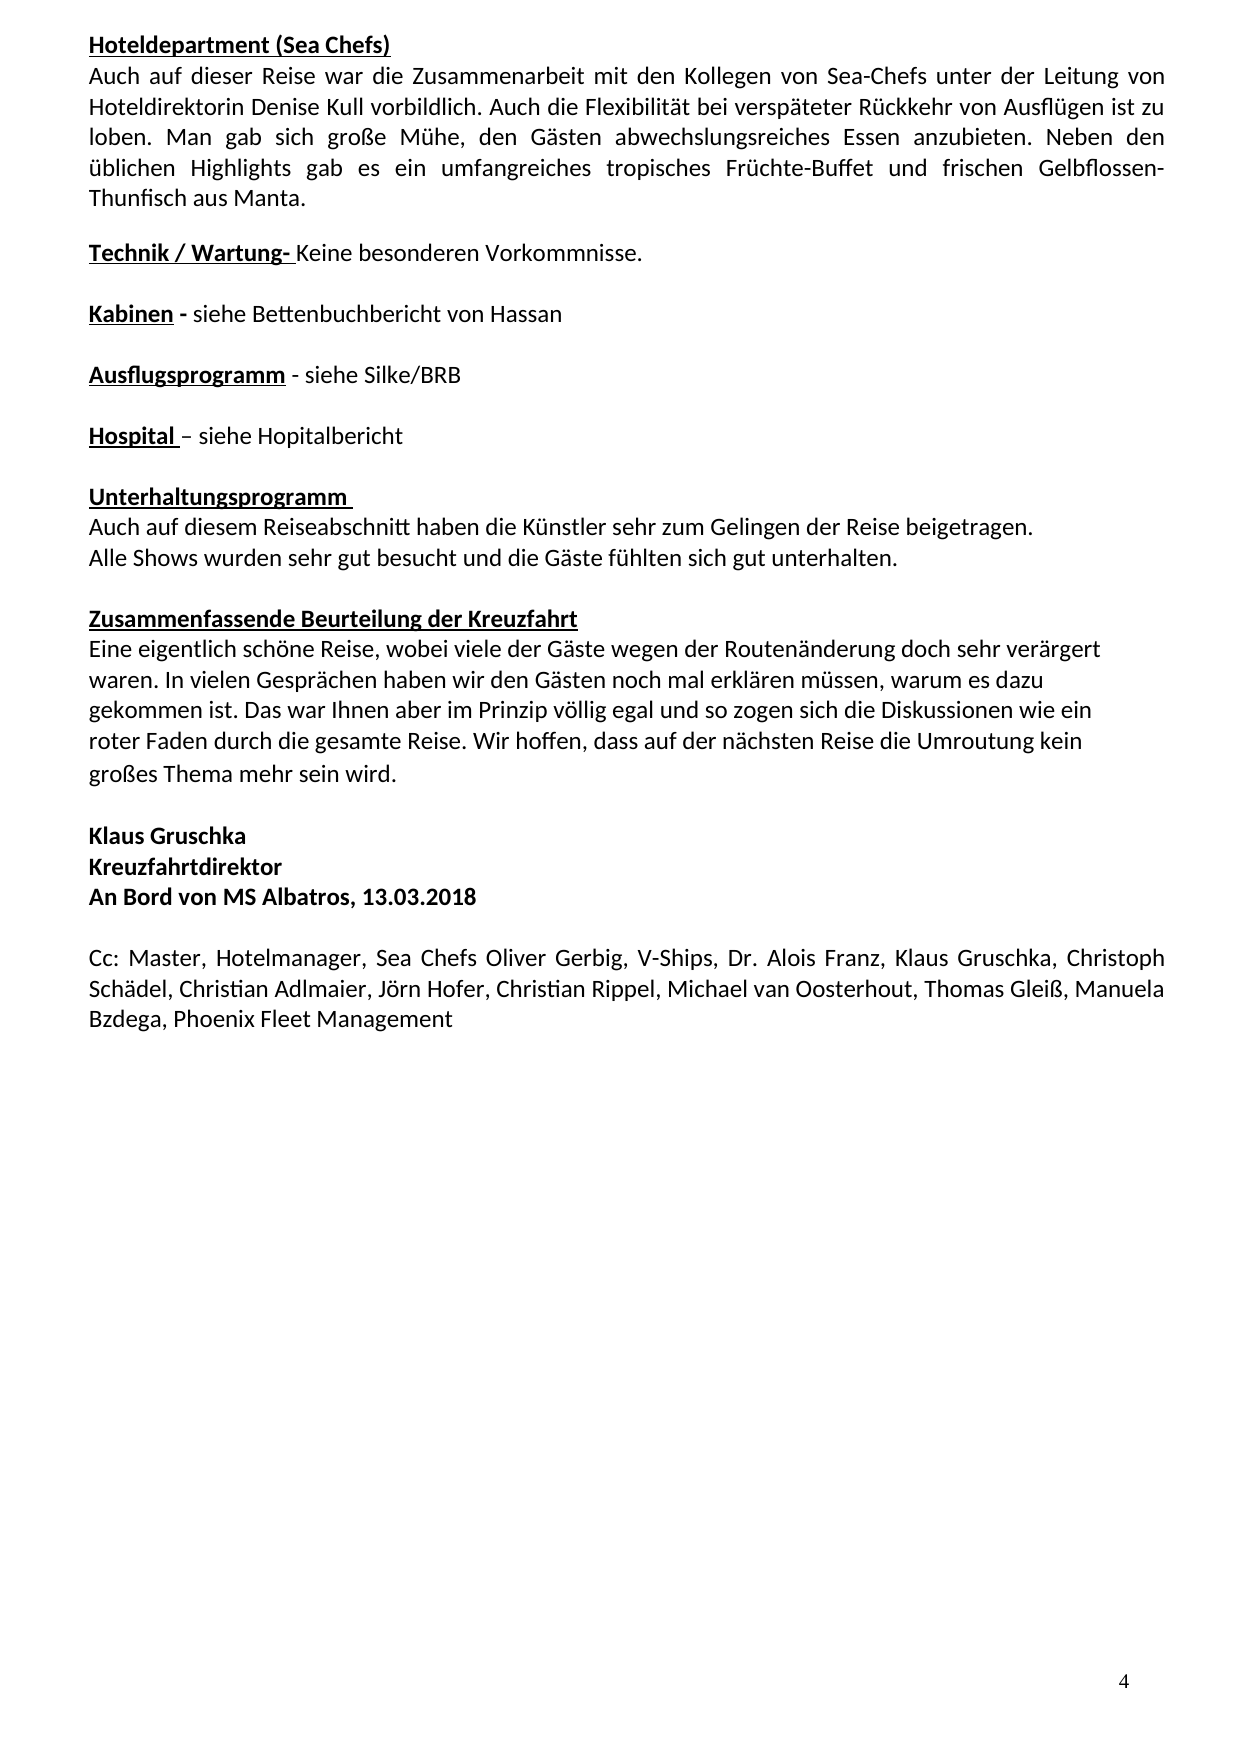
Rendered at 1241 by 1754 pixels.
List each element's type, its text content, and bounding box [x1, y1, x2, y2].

text Kabinen - siehe Bettenbuchbericht von Hassan [89, 298, 1166, 328]
text Kreuzfahrtdirektor [89, 851, 1166, 881]
text Technik / Wartung- Keine besonderen Vorkommnisse. [89, 237, 1166, 267]
text Hospital – siehe Hopitalbericht [89, 420, 1166, 450]
text Cc: Master, Hotelmanager, Sea Chefs Oliver Gerbig, V-Ships, Dr. Alois Franz, Klaus Gruschka, Christoph Schädel, Christian Adlmaier, Jörn Hofer, Christian Rippel, Michael van Oosterhout, Thomas Gleiß, Manuela Bzdega, Phoenix Fleet Management [89, 942, 1166, 1034]
text Zusammenfassende Beurteilung der Kreuzfahrt [89, 603, 1166, 633]
text Hoteldepartment (Sea Chefs) [89, 29, 1166, 60]
text Auch auf diesem Reiseabschnitt haben die Künstler sehr zum Gelingen der Reise beigetragen. [89, 511, 1166, 542]
text Eine eigentlich schöne Reise, wobei viele der Gäste wegen der Routenänderung doch sehr verärgert waren. In vielen Gesprächen haben wir den Gästen noch mal erklären müssen, warum es dazu gekommen ist. Das war Ihnen aber im Prinzip völlig egal und so zogen sich die Diskussionen wie ein roter Faden durch die gesamte Reise. Wir hoffen, dass auf der nächsten Reise die Umroutung kein großes Thema mehr sein wird. [89, 633, 1129, 790]
text Alle Shows wurden sehr gut besucht und die Gäste fühlten sich gut unterhalten. [89, 542, 1166, 572]
text Ausflugsprogramm - siehe Silke/BRB [89, 359, 1166, 389]
text Klaus Gruschka [89, 820, 1166, 851]
text Auch auf dieser Reise war die Zusammenarbeit mit den Kollegen von Sea-Chefs unter der Leitung von Hoteldirektorin Denise Kull vorbildlich. Auch die Flexibilität bei verspäteter Rückkehr von Ausflügen ist zu loben. Man gab sich große Mühe, den Gästen abwechslungsreiches Essen anzubieten. Neben den üblichen Highlights gab es ein umfangreiches tropisches Früchte-Buffet und frischen Gelbflossen-Thunfisch aus Manta. [89, 60, 1166, 213]
text An Bord von MS Albatros, 13.03.2018 [89, 881, 1166, 912]
text Unterhaltungsprogramm [89, 481, 1166, 511]
